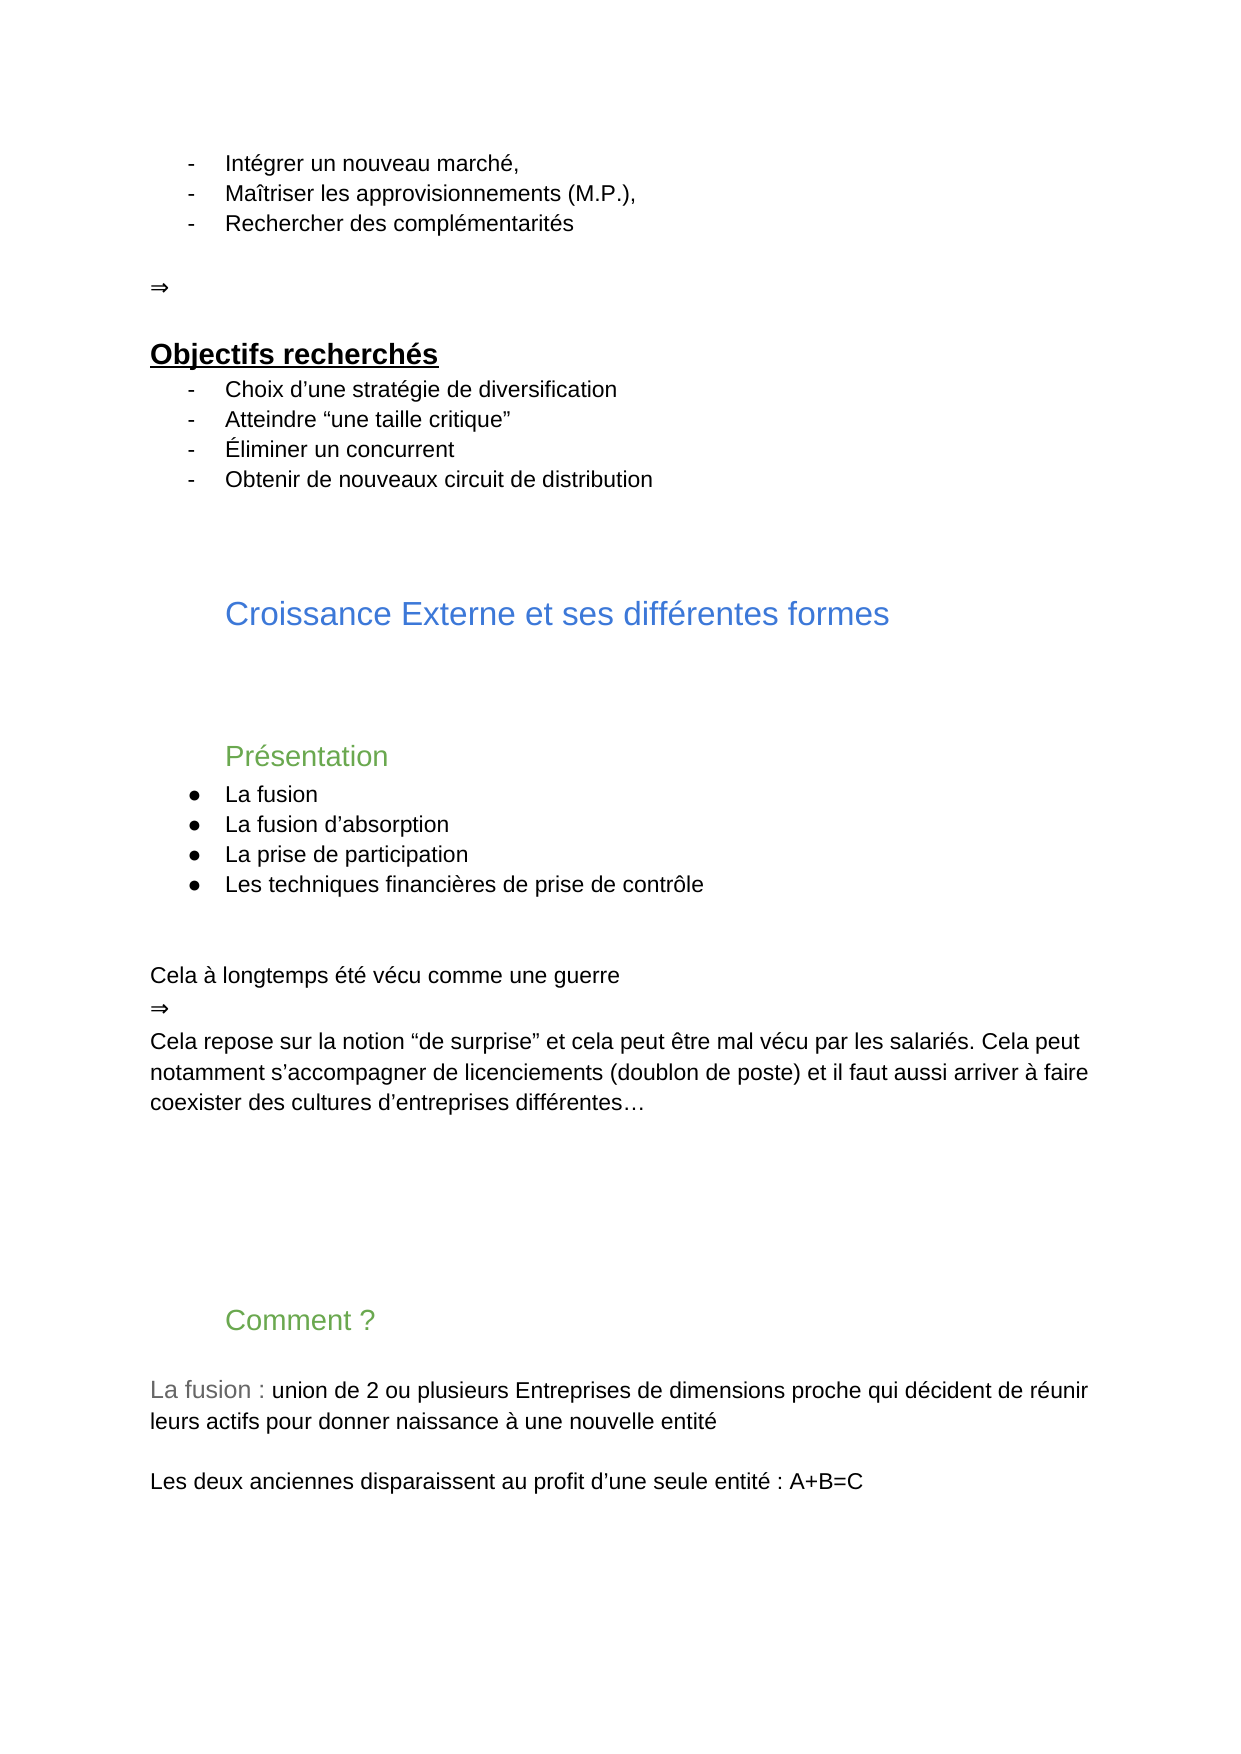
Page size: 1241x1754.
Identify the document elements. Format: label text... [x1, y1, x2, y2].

text Cela à longtemps été vécu comme une guerre [150, 962, 1090, 988]
list La prise de participation [187, 841, 1090, 868]
list Atteindre “une taille critique” [187, 406, 1090, 432]
text ⇒ [150, 271, 1090, 302]
text Les deux anciennes disparaissent au profit d’une seule entité : A+B=C [150, 1468, 1090, 1495]
list Obtenir de nouveaux circuit de distribution [187, 466, 1090, 492]
text ⇒ [150, 992, 1090, 1023]
list Choix d’une stratégie de diversification [187, 376, 1090, 402]
text Objectifs recherchés [150, 337, 1090, 371]
list La fusion [187, 781, 1090, 807]
subtitle Présentation [150, 739, 1090, 772]
subtitle Croissance Externe et ses différentes formes [150, 594, 1090, 633]
list Rechercher des complémentarités [187, 210, 1090, 237]
subtitle Comment ? [150, 1303, 1090, 1337]
text La fusion : union de 2 ou plusieurs Entreprises de dimensions proche qui décident de réunir leurs actifs pour donner naissance à une nouvelle entité [150, 1375, 1090, 1434]
list Intégrer un nouveau marché, [187, 150, 1090, 176]
list Maîtriser les approvisionnements (M.P.), [187, 180, 1090, 207]
list Éliminer un concurrent [187, 436, 1090, 462]
text Cela repose sur la notion “de surprise” et cela peut être mal vécu par les salariés. Cela peut notamment s’accompagner de licenciements (doublon de poste) et il faut aussi arriver à faire coexister des cultures d’entreprises différentes… [150, 1028, 1090, 1115]
list Les techniques financières de prise de contrôle [187, 871, 1090, 898]
list La fusion d’absorption [187, 811, 1090, 837]
